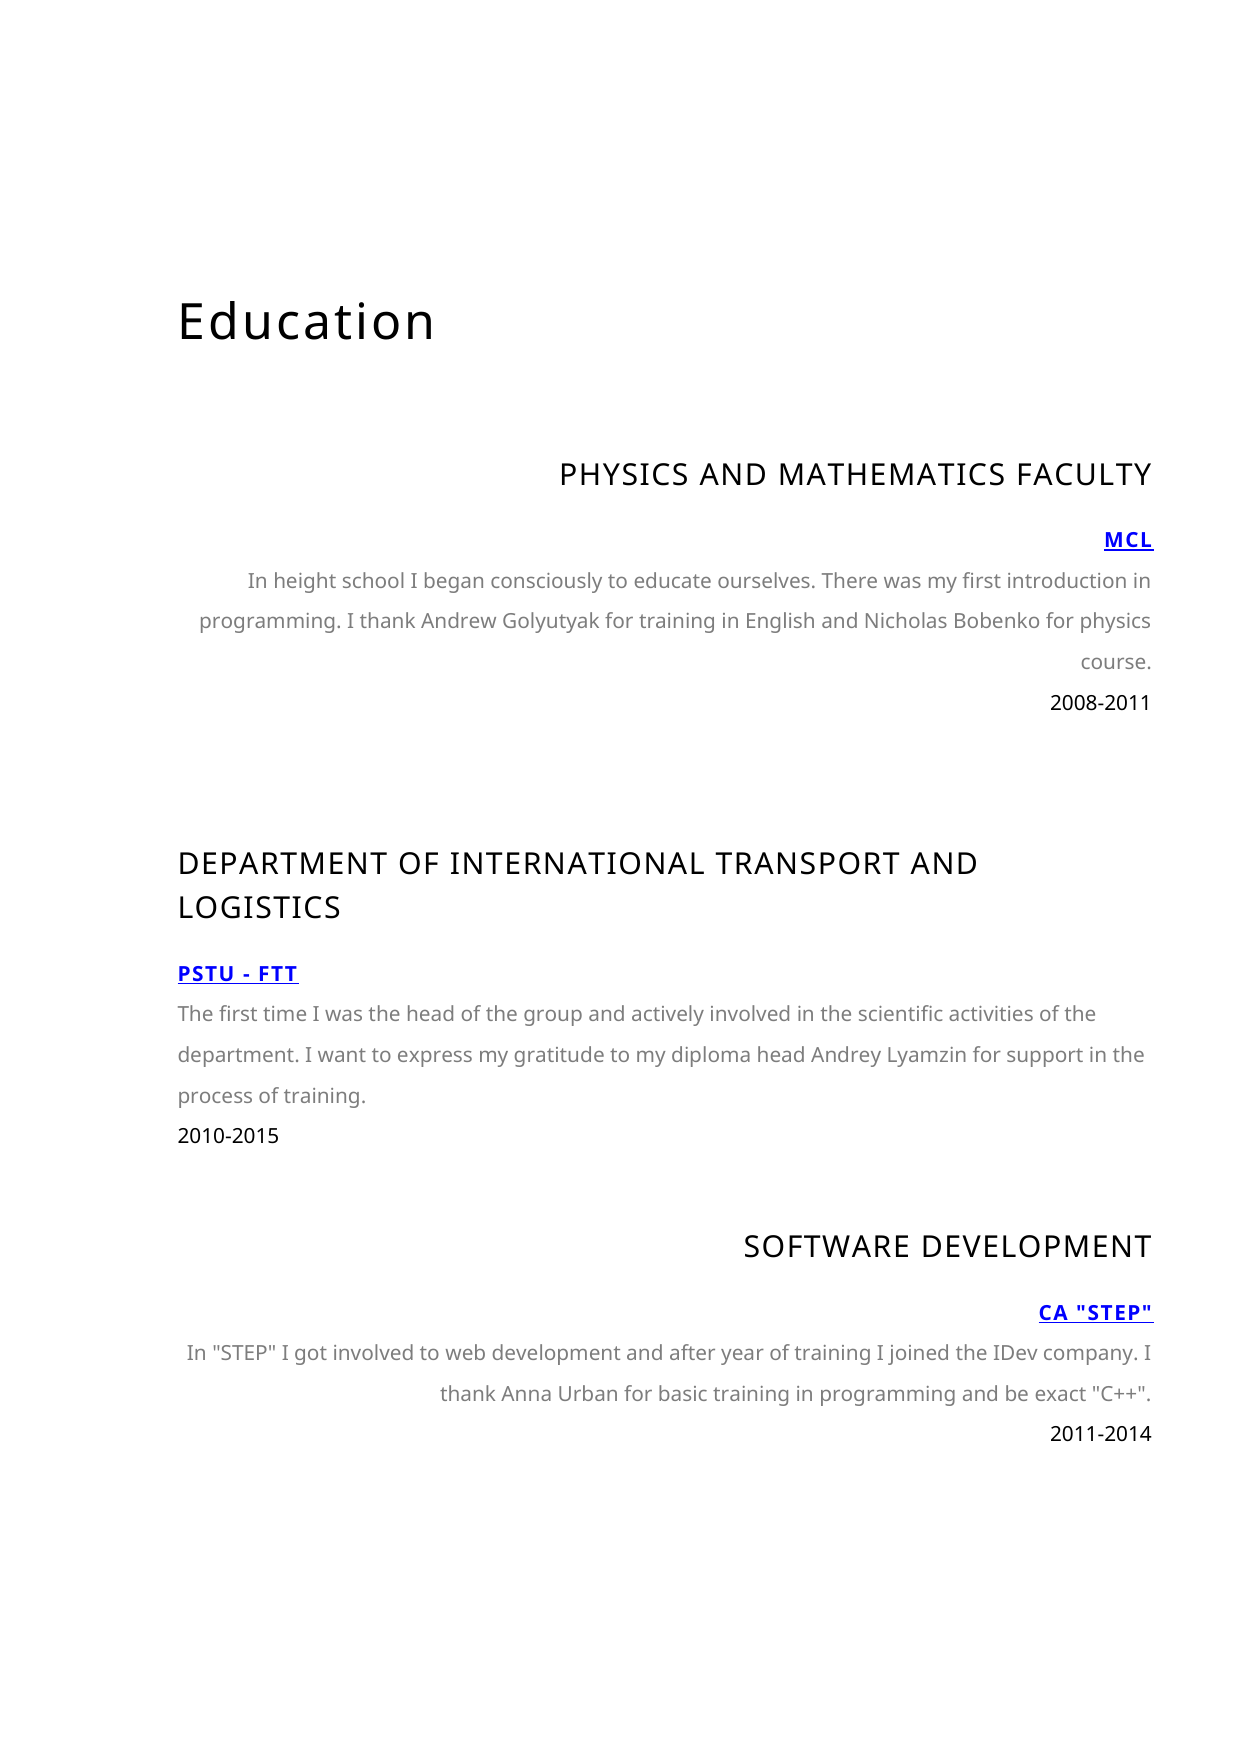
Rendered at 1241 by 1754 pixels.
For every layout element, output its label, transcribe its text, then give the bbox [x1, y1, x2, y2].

subtitle CA "STEP" [177, 1285, 1152, 1326]
text The first time I was the head of the group and actively involved in the scientific activities of the department. I want to express my gratitude to my diploma head Andrey Lyamzin for support in the process of training. [177, 987, 1152, 1109]
text 2011-2014 [177, 1407, 1152, 1448]
text Education [177, 286, 1152, 354]
subtitle DEPARTMENT OF INTERNATIONAL TRANSPORT AND LOGISTICS [177, 842, 1152, 928]
text In "STEP" I got involved to web development and after year of training I joined the IDev company. I thank Anna Urban for basic training in programming and be exact "C++". [177, 1326, 1152, 1407]
subtitle SOFTWARE DEVELOPMENT [177, 1225, 1152, 1267]
subtitle PHYSICS AND MATHEMATICS FACULTY [177, 453, 1152, 494]
text 2010-2015 [177, 1109, 1152, 1150]
text 2008-2011 [177, 676, 1152, 716]
subtitle MCL [177, 513, 1152, 554]
text In height school I began consciously to educate ourselves. There was my first introduction in programming. I thank Andrew Golyutyak for training in English and Nicholas Bobenko for physics course. [177, 554, 1152, 676]
subtitle PSTU - FTT [177, 947, 1152, 987]
